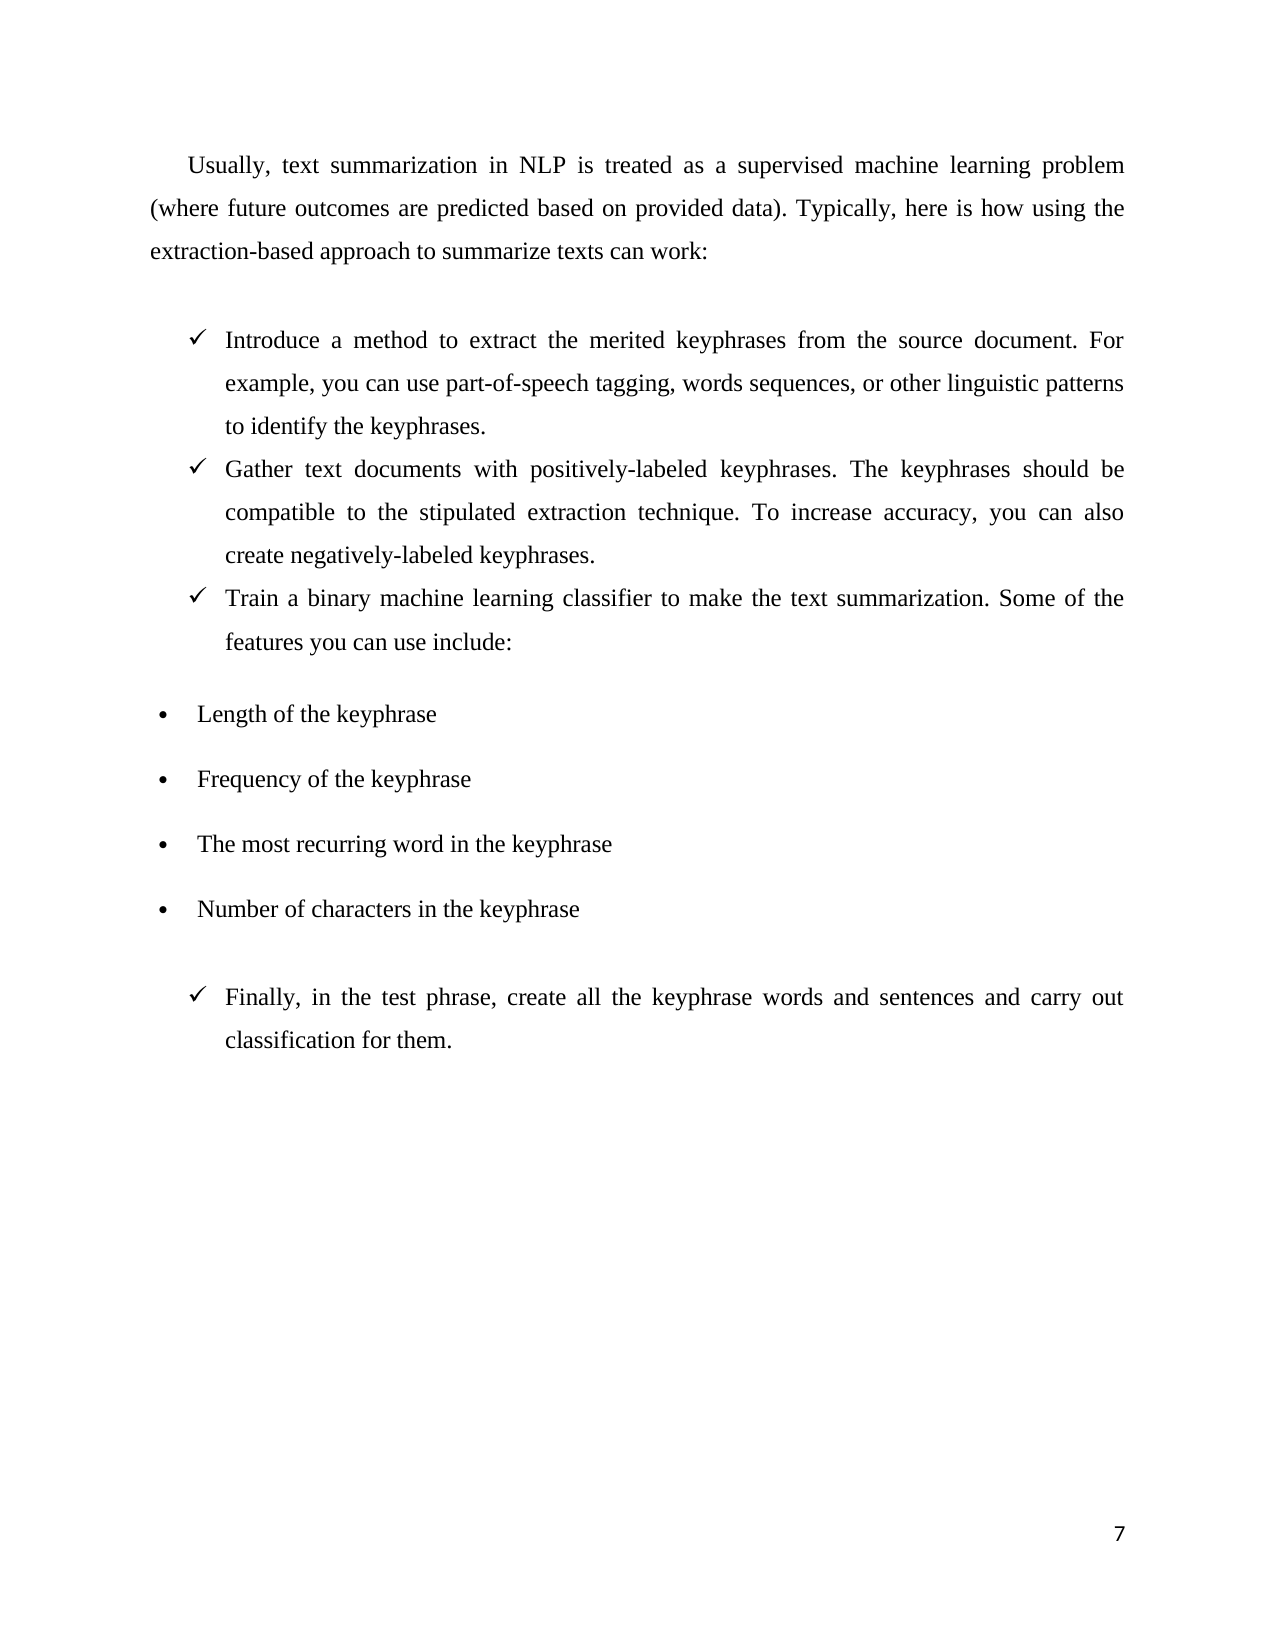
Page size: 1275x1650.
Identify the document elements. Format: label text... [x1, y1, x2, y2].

list Gather text documents with positively-labeled keyphrases. The keyphrases should be compatible to the stipulated extraction technique. To increase accuracy, you can also create negatively-labeled keyphrases. [187, 454, 1125, 569]
list Introduce a method to extract the merited keyphrases from the source document. For example, you can use part-of-speech tagging, words sequences, or other linguistic patterns to identify the keyphrases. [187, 325, 1125, 440]
list The most recurring word in the keyphrase [159, 829, 1125, 858]
list Number of characters in the keyphrase [159, 894, 1125, 923]
list Length of the keyphrase [159, 699, 1125, 728]
text Usually, text summarization in NLP is treated as a supervised machine learning problem (where future outcomes are predicted based on provided data). Typically, here is how using the extraction-based approach to summarize texts can work: [150, 150, 1125, 265]
list Finally, in the test phrase, create all the keyphrase words and sentences and carry out classification for them. [187, 982, 1125, 1054]
list Train a binary machine learning classifier to make the text summarization. Some of the features you can use include: [187, 583, 1125, 655]
list Frequency of the keyphrase [159, 764, 1125, 793]
